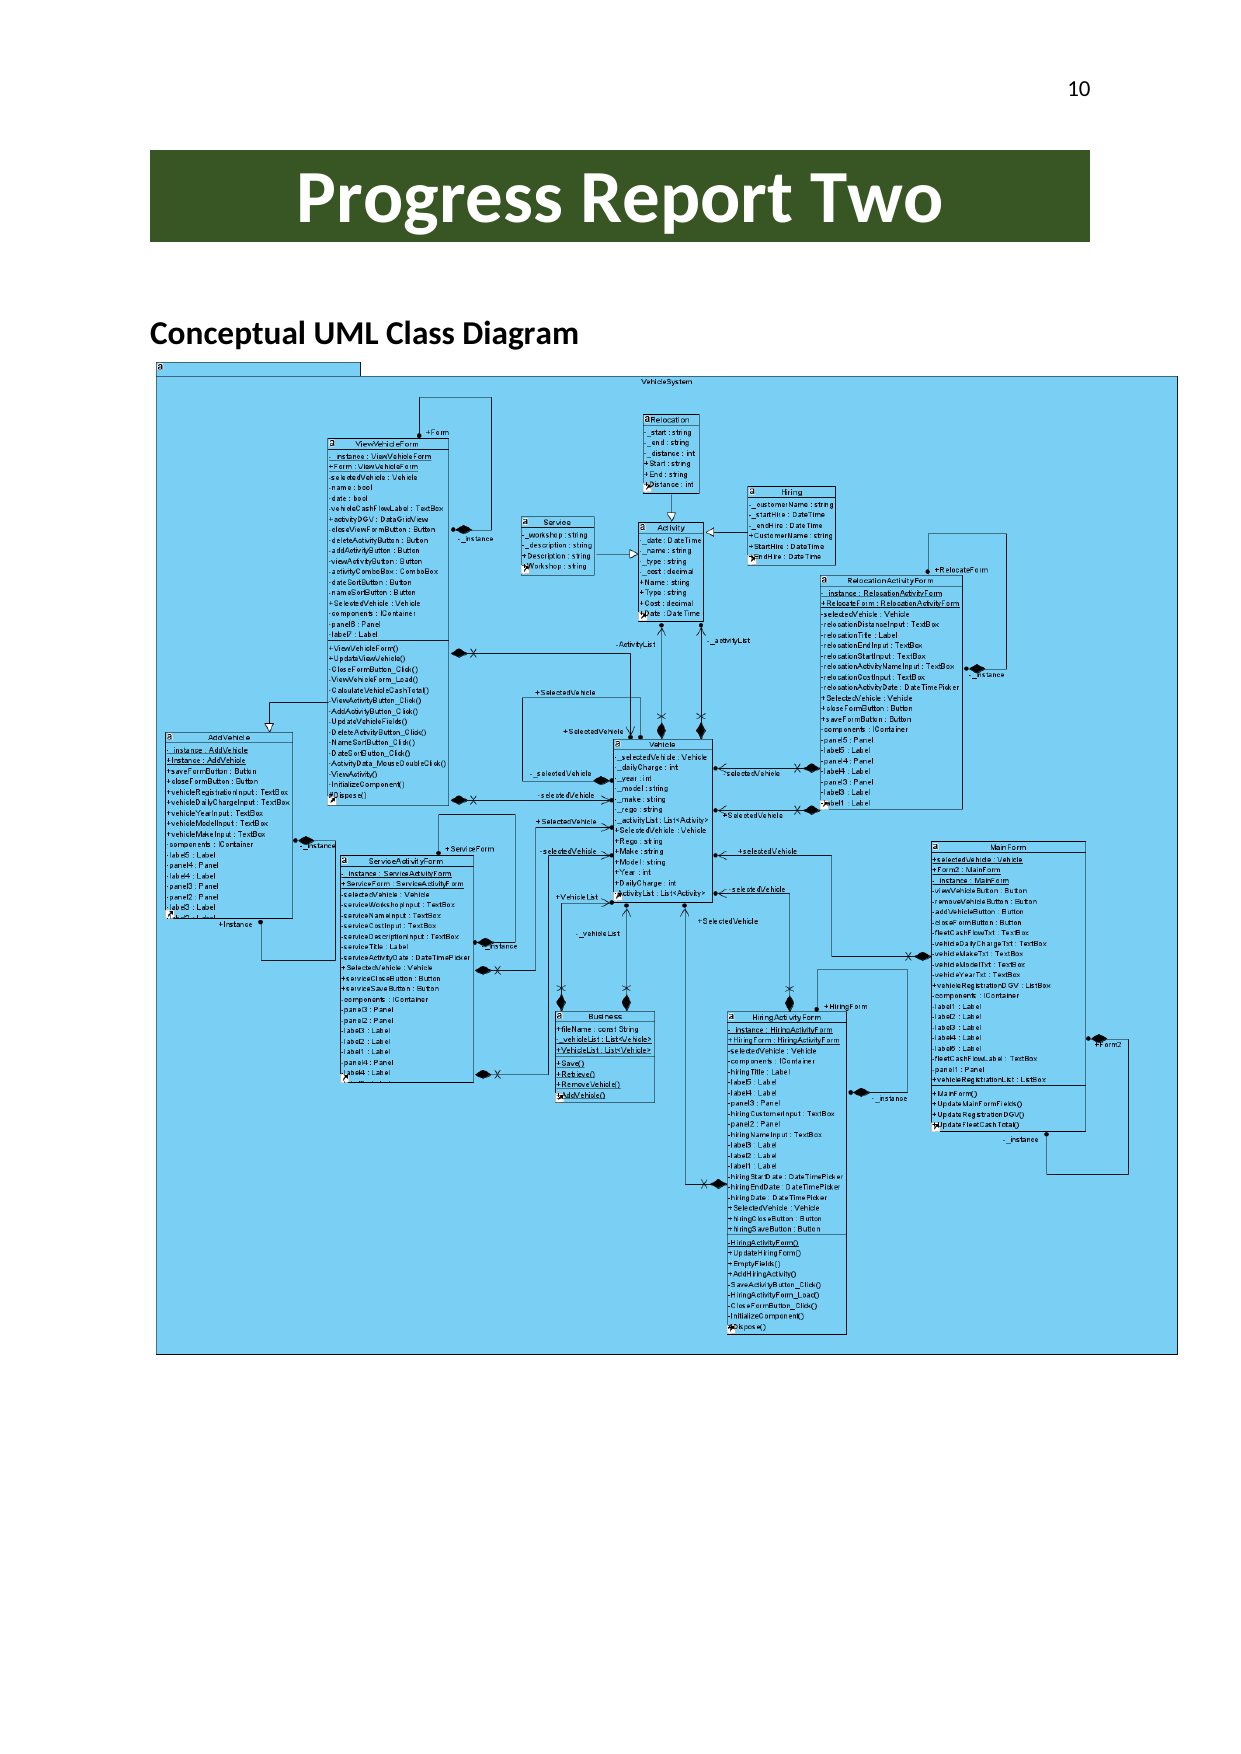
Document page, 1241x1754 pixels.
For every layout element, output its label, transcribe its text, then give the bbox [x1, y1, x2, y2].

picture [150, 356, 1186, 1360]
subtitle Conceptual UML Class Diagram [150, 312, 1090, 353]
subtitle Progress Report Two [150, 150, 1090, 242]
